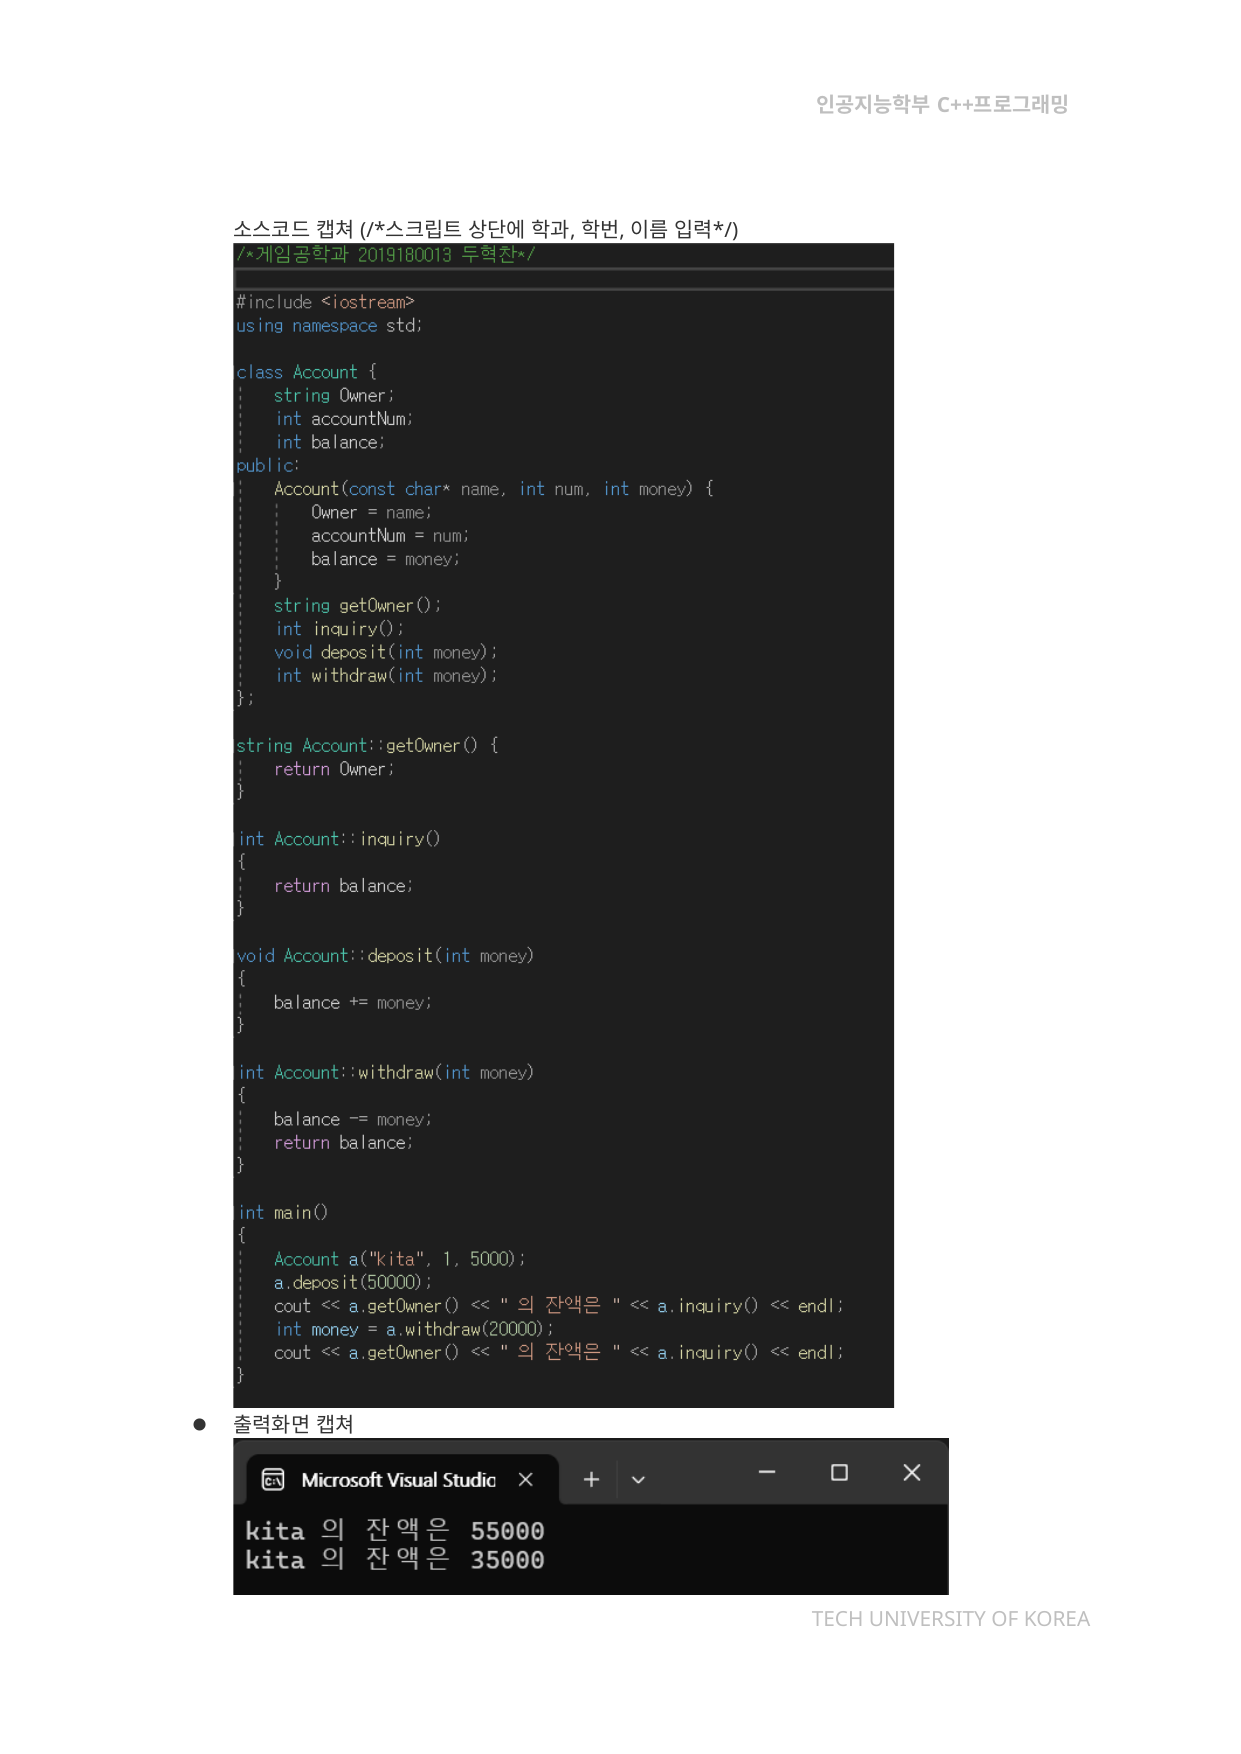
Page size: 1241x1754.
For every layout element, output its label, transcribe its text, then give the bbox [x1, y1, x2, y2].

picture [233, 243, 895, 1408]
list 출력화면 캡쳐 [192, 1408, 1090, 1438]
list 소스코드 캡쳐 (/*스크립트 상단에 학과, 학번, 이름 입력*/) [233, 213, 1090, 244]
picture [233, 1438, 949, 1595]
